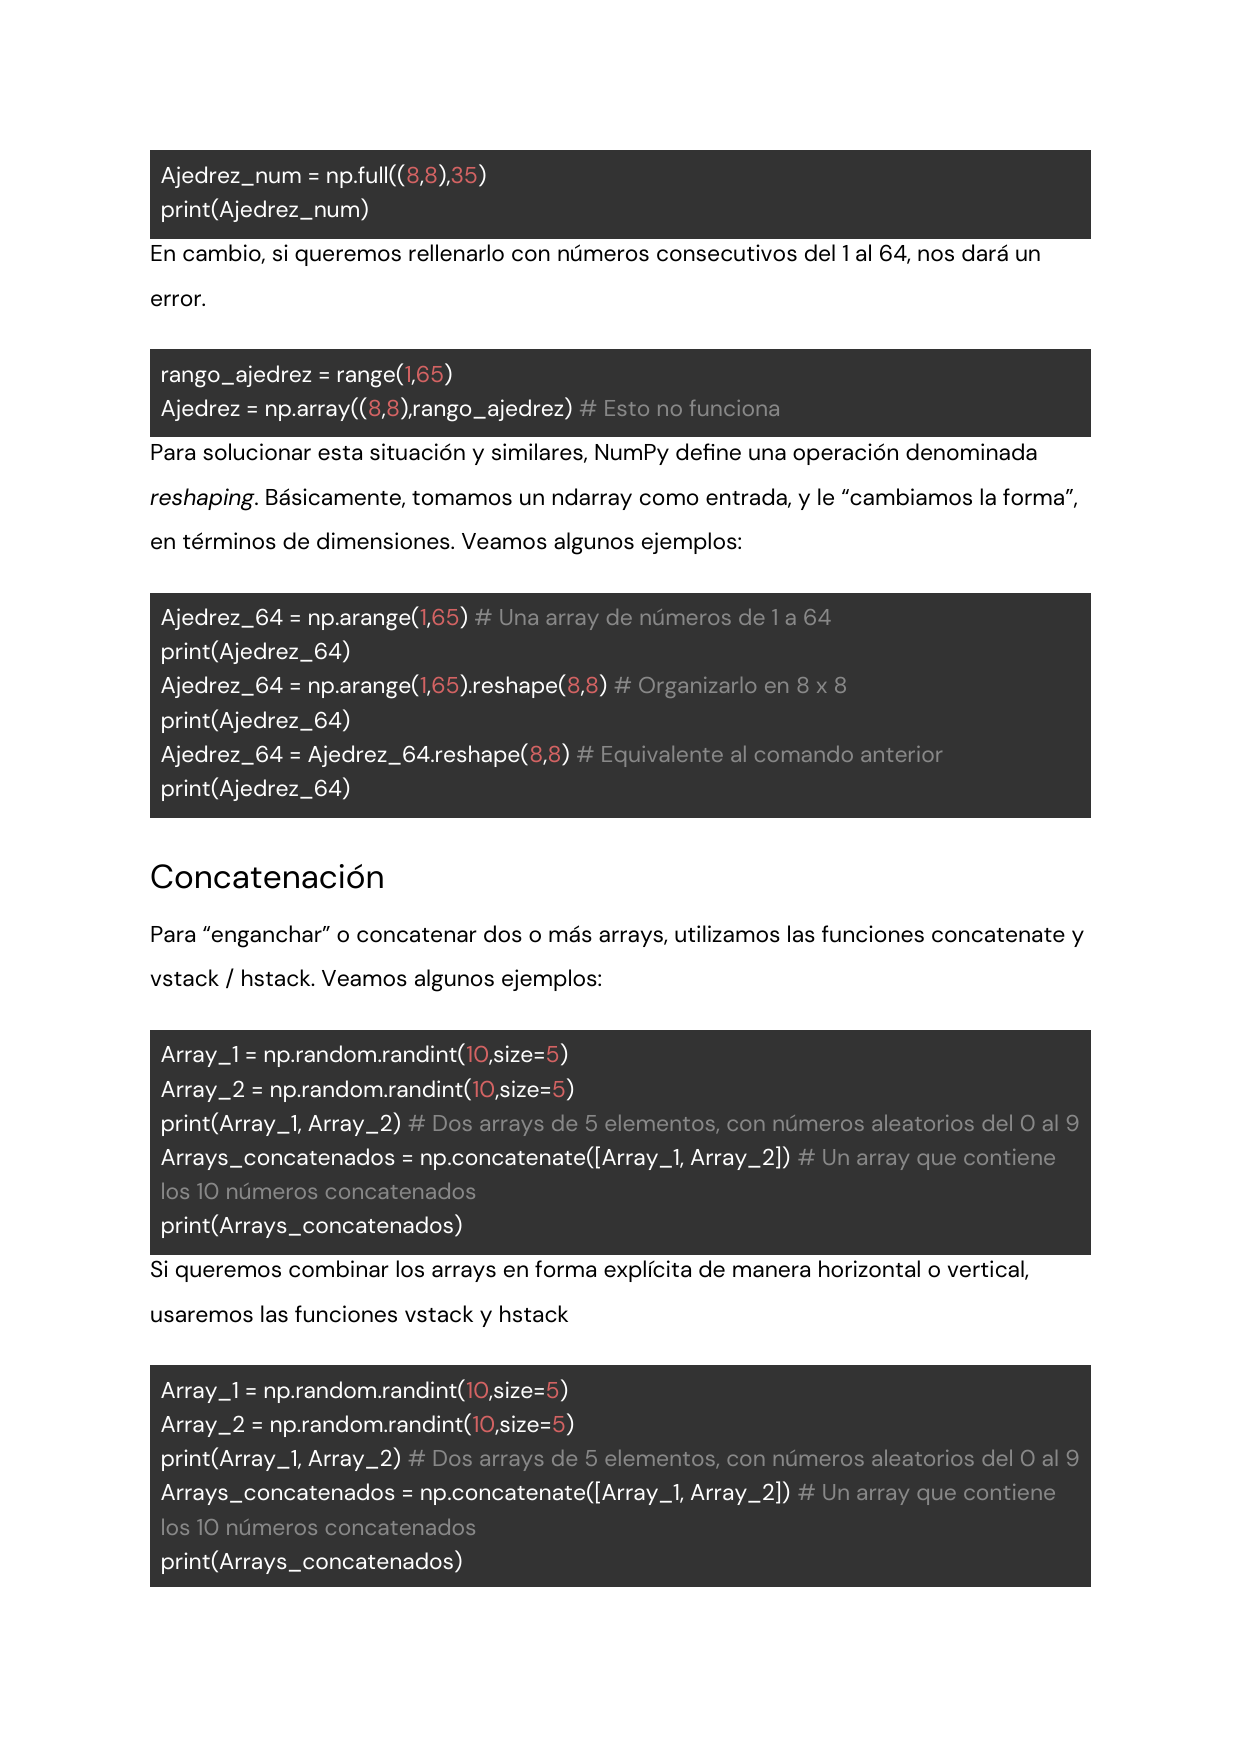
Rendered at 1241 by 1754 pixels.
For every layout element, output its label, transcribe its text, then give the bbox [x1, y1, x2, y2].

subtitle Concatenación [150, 855, 1090, 899]
table_header rango_ajedrez = range(1,65) Ajedrez = np.array((8,8),rango_ajedrez) # Esto no funciona [150, 349, 1091, 437]
text Para solucionar esta situación y similares, NumPy define una operación denominada reshaping. Básicamente, tomamos un ndarray como entrada, y le “cambiamos la forma”, en términos de dimensiones. Veamos algunos ejemplos: [150, 437, 1090, 557]
text Si queremos combinar los arrays en forma explícita de manera horizontal o vertical, usaremos las funciones vstack y hstack [150, 1255, 1090, 1329]
text En cambio, si queremos rellenarlo con números consecutivos del 1 al 64, nos dará un error. [150, 239, 1090, 313]
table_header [150, 1365, 1091, 1587]
table_header Array_1 = np.random.randint(10,size=5) Array_2 = np.random.randint(10,size=5) print(Array_1, Array_2) # Dos arrays de 5 elementos, con números aleatorios del 0 al 9 Arrays_concatenados = np.concatenate([Array_1, Array_2]) # Un array que contiene los 10 números concatenados print(Arrays_concatenados) [150, 1030, 1091, 1255]
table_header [150, 150, 1091, 239]
text Para “enganchar” o concatenar dos o más arrays, utilizamos las funciones concatenate y vstack / hstack. Veamos algunos ejemplos: [150, 919, 1090, 994]
table_header Ajedrez_64 = np.arange(1,65) # Una array de números de 1 a 64 print(Ajedrez_64) Ajedrez_64 = np.arange(1,65).reshape(8,8) # Organizarlo en 8 x 8 print(Ajedrez_64) Ajedrez_64 = Ajedrez_64.reshape(8,8) # Equivalente al comando anterior print(Ajedrez_64) [150, 593, 1091, 818]
